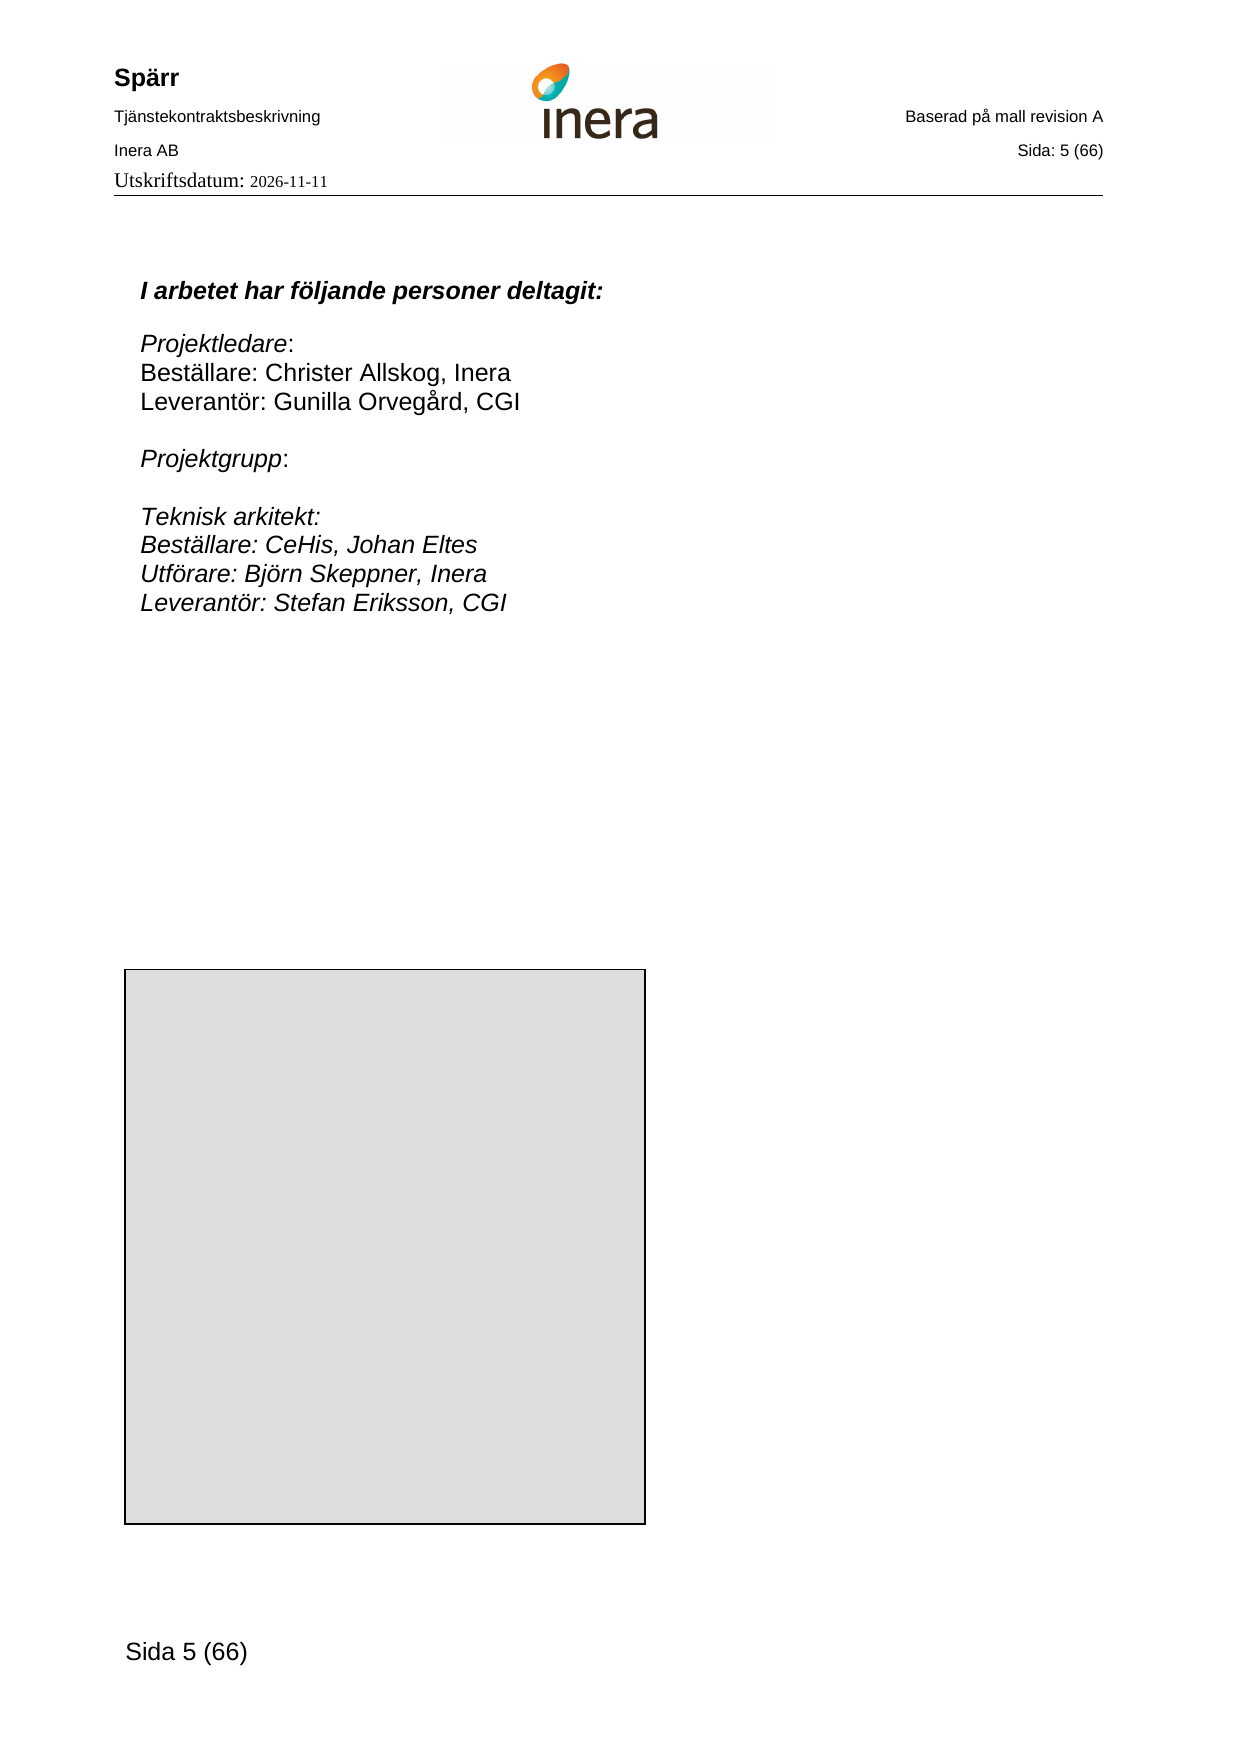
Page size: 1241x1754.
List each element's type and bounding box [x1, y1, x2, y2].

picture [439, 63, 777, 139]
